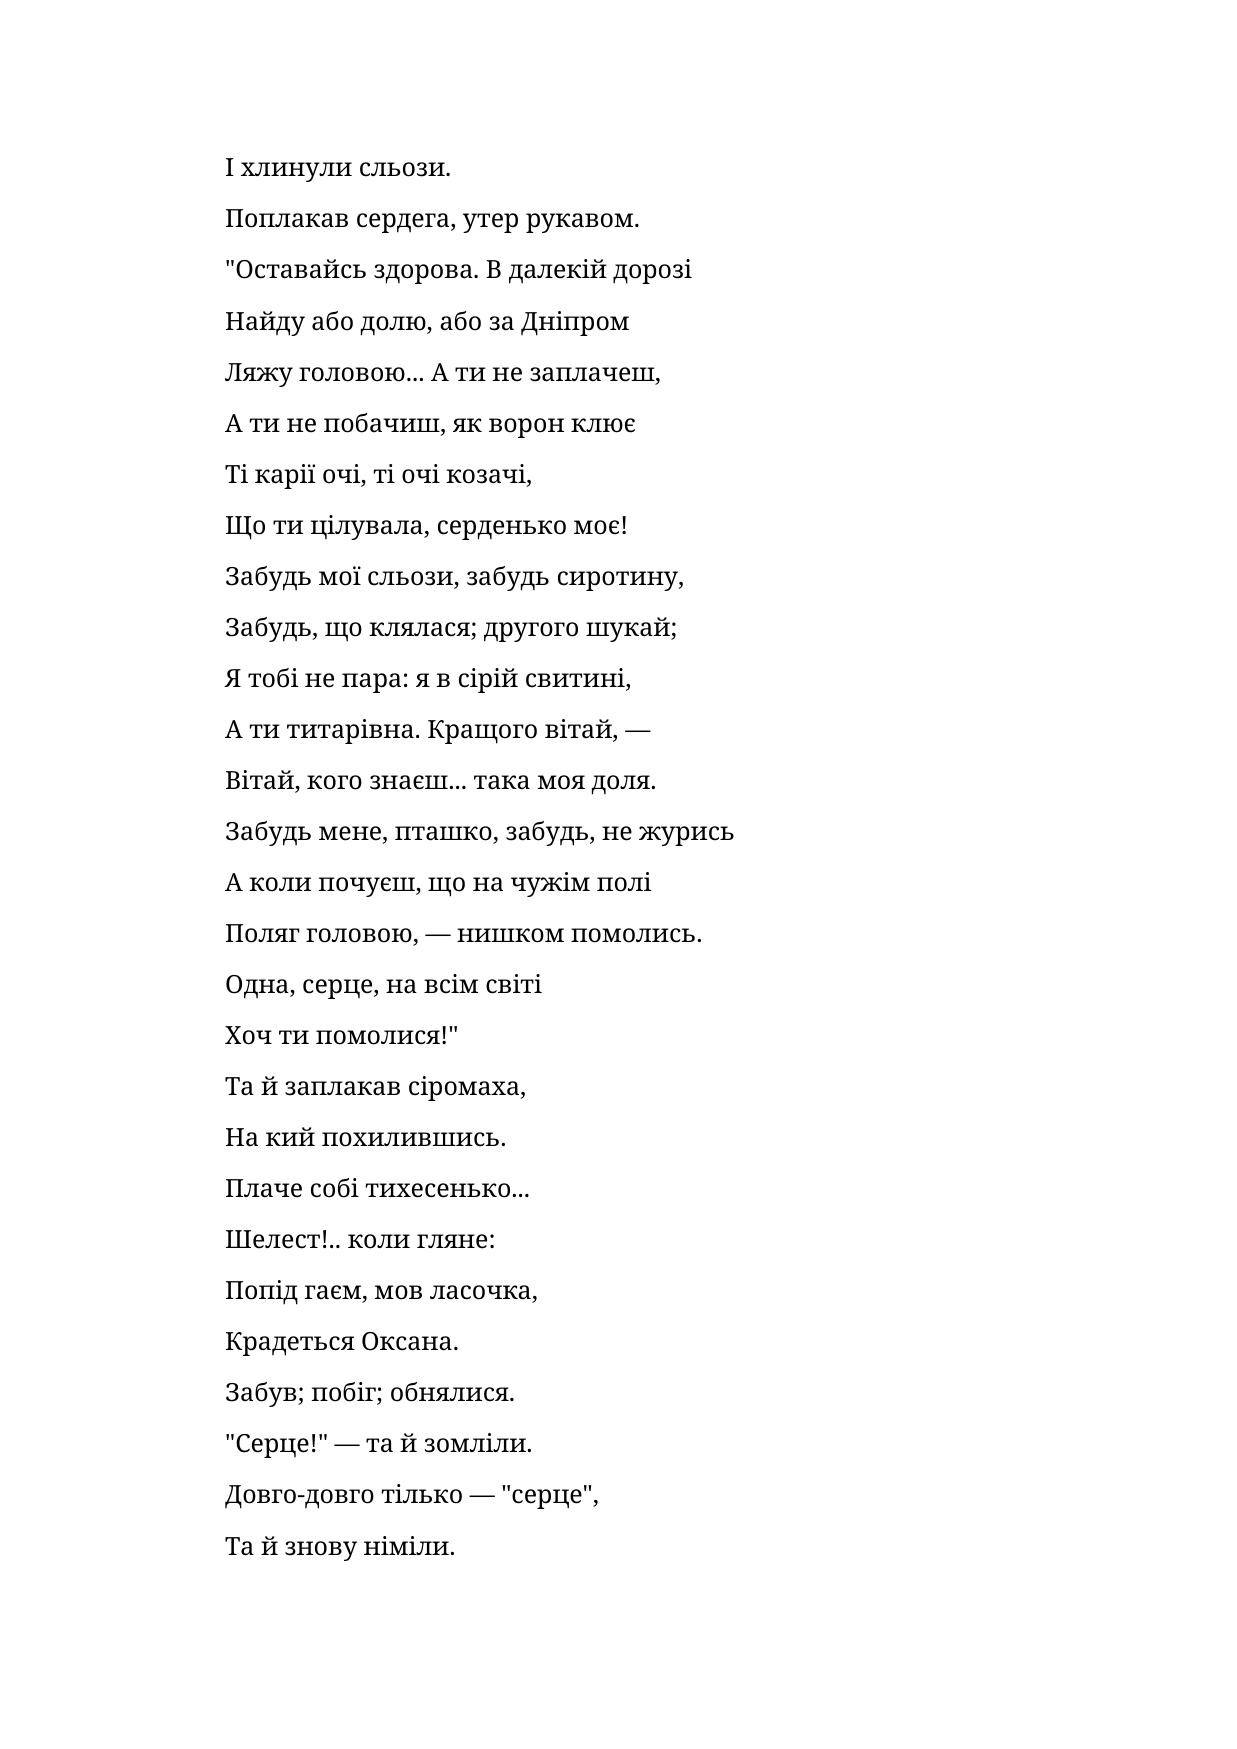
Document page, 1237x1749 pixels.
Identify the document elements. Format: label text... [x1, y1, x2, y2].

text Забув; побіг; обнялися. [150, 1375, 1086, 1409]
text А ти титарівна. Кращого вітай, — [150, 711, 1086, 746]
text Забудь, що клялася; другого шукай; [150, 609, 1086, 643]
text "Оставайсь здорова. В далекій дорозі [150, 252, 1086, 286]
text Хоч ти помолися!" [150, 1018, 1086, 1052]
text Забудь мої сльози, забудь сиротину, [150, 558, 1086, 592]
text Вітай, кого знаєш... така моя доля. [150, 762, 1086, 797]
text "Серце!" — та й зомліли. [150, 1426, 1086, 1460]
text Крадеться Оксана. [150, 1324, 1086, 1358]
text Поляг головою, — нишком помолись. [150, 916, 1086, 950]
text І хлинули сльози. [150, 150, 1086, 184]
text Що ти цілувала, серденько моє! [150, 507, 1086, 541]
text Поплакав сердега, утер рукавом. [150, 201, 1086, 235]
text Довго-довго тілько — "серце", [150, 1477, 1086, 1511]
text Шелест!.. коли гляне: [150, 1222, 1086, 1256]
text Ті карії очі, ті очі козачі, [150, 456, 1086, 490]
text Я тобі не пара: я в сірій свитині, [150, 660, 1086, 694]
text Ляжу головою... А ти не заплачеш, [150, 354, 1086, 388]
text Та й заплакав сіромаха, [150, 1069, 1086, 1103]
text А ти не побачиш, як ворон клює [150, 405, 1086, 439]
text Одна, серце, на всім світі [150, 967, 1086, 1001]
text Найду або долю, або за Дніпром [150, 303, 1086, 337]
text Забудь мене, пташко, забудь, не журись [150, 813, 1086, 848]
text На кий похилившись. [150, 1120, 1086, 1154]
text А коли почуєш, що на чужім полі [150, 864, 1086, 899]
text Попід гаєм, мов ласочка, [150, 1273, 1086, 1307]
text Та й знову німіли. [150, 1528, 1086, 1562]
text Плаче собі тихесенько... [150, 1171, 1086, 1205]
